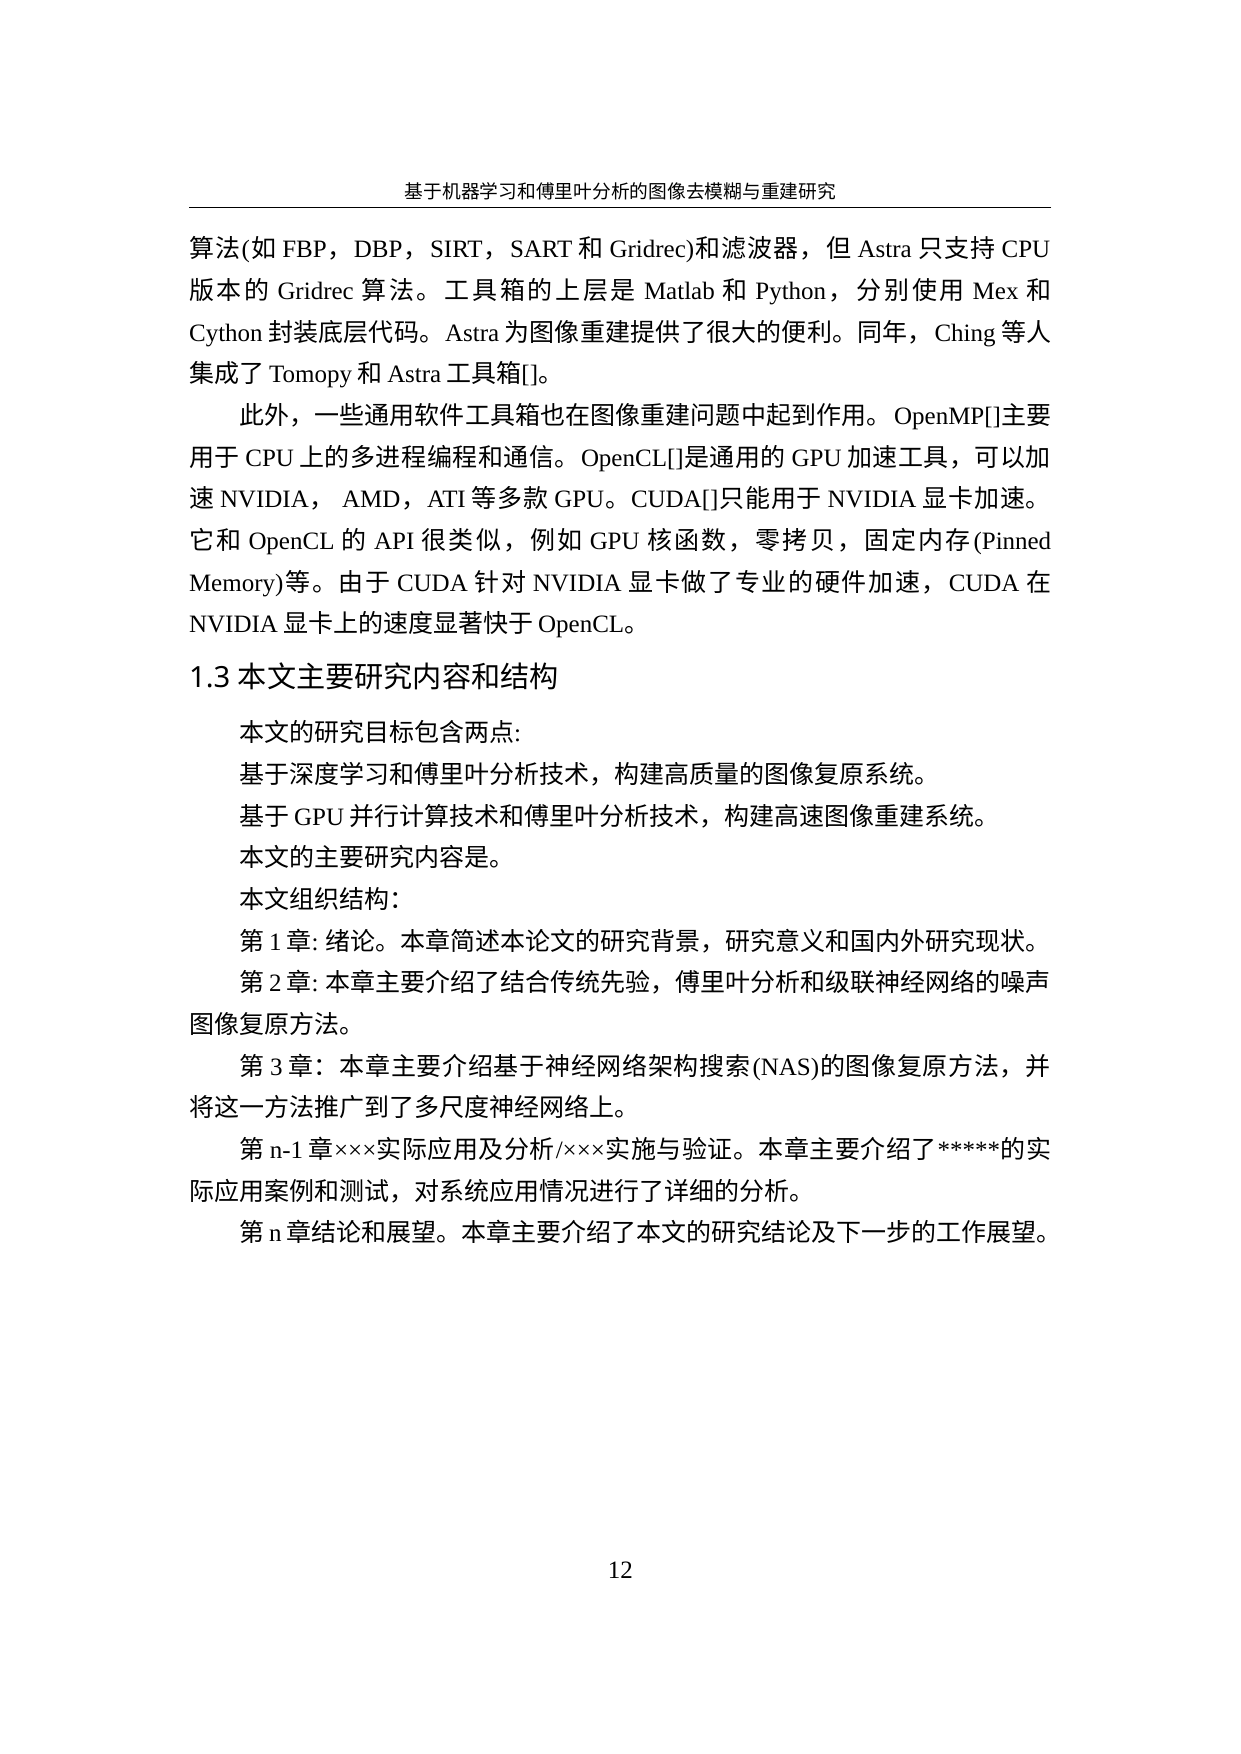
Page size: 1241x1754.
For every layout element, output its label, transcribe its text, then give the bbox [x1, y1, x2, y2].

text 本文的主要研究内容是。 [189, 833, 1051, 875]
text 第3章：本章主要介绍基于神经网络架构搜索(NAS)的图像复原方法，并将这一方法推广到了多尺度神经网络上。 [189, 1042, 1051, 1125]
text 本文的研究目标包含两点: [189, 708, 1051, 750]
text 第1章: 绪论。本章简述本论文的研究背景，研究意义和国内外研究现状。 [189, 917, 1051, 958]
text 本文组织结构： [189, 875, 1051, 917]
text 基于深度学习和傅里叶分析技术，构建高质量的图像复原系统。 [189, 750, 1051, 792]
text 第n-1章×××实际应用及分析/×××实施与验证。本章主要介绍了*****的实际应用案例和测试，对系统应用情况进行了详细的分析。 [189, 1125, 1051, 1208]
subtitle 1.3 本文主要研究内容和结构 [189, 654, 1051, 696]
text 基于GPU并行计算技术和傅里叶分析技术，构建高速图像重建系统。 [189, 792, 1051, 833]
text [189, 224, 1051, 391]
text 此外，一些通用软件工具箱也在图像重建问题中起到作用。OpenMP[]主要用于CPU上的多进程编程和通信。OpenCL[]是通用的GPU加速工具，可以加速NVIDIA， AMD，ATI等多款GPU。CUDA[]只能用于NVIDIA显卡加速。它和OpenCL的API很类似，例如GPU核函数，零拷贝，固定内存(Pinned Memory)等。由于CUDA针对NVIDIA显卡做了专业的硬件加速，CUDA在NVIDIA显卡上的速度显著快于OpenCL。 [189, 391, 1051, 641]
text 第2章: 本章主要介绍了结合传统先验，傅里叶分析和级联神经网络的噪声图像复原方法。 [189, 958, 1051, 1042]
text 第n章结论和展望。本章主要介绍了本文的研究结论及下一步的工作展望。 [189, 1208, 1051, 1250]
